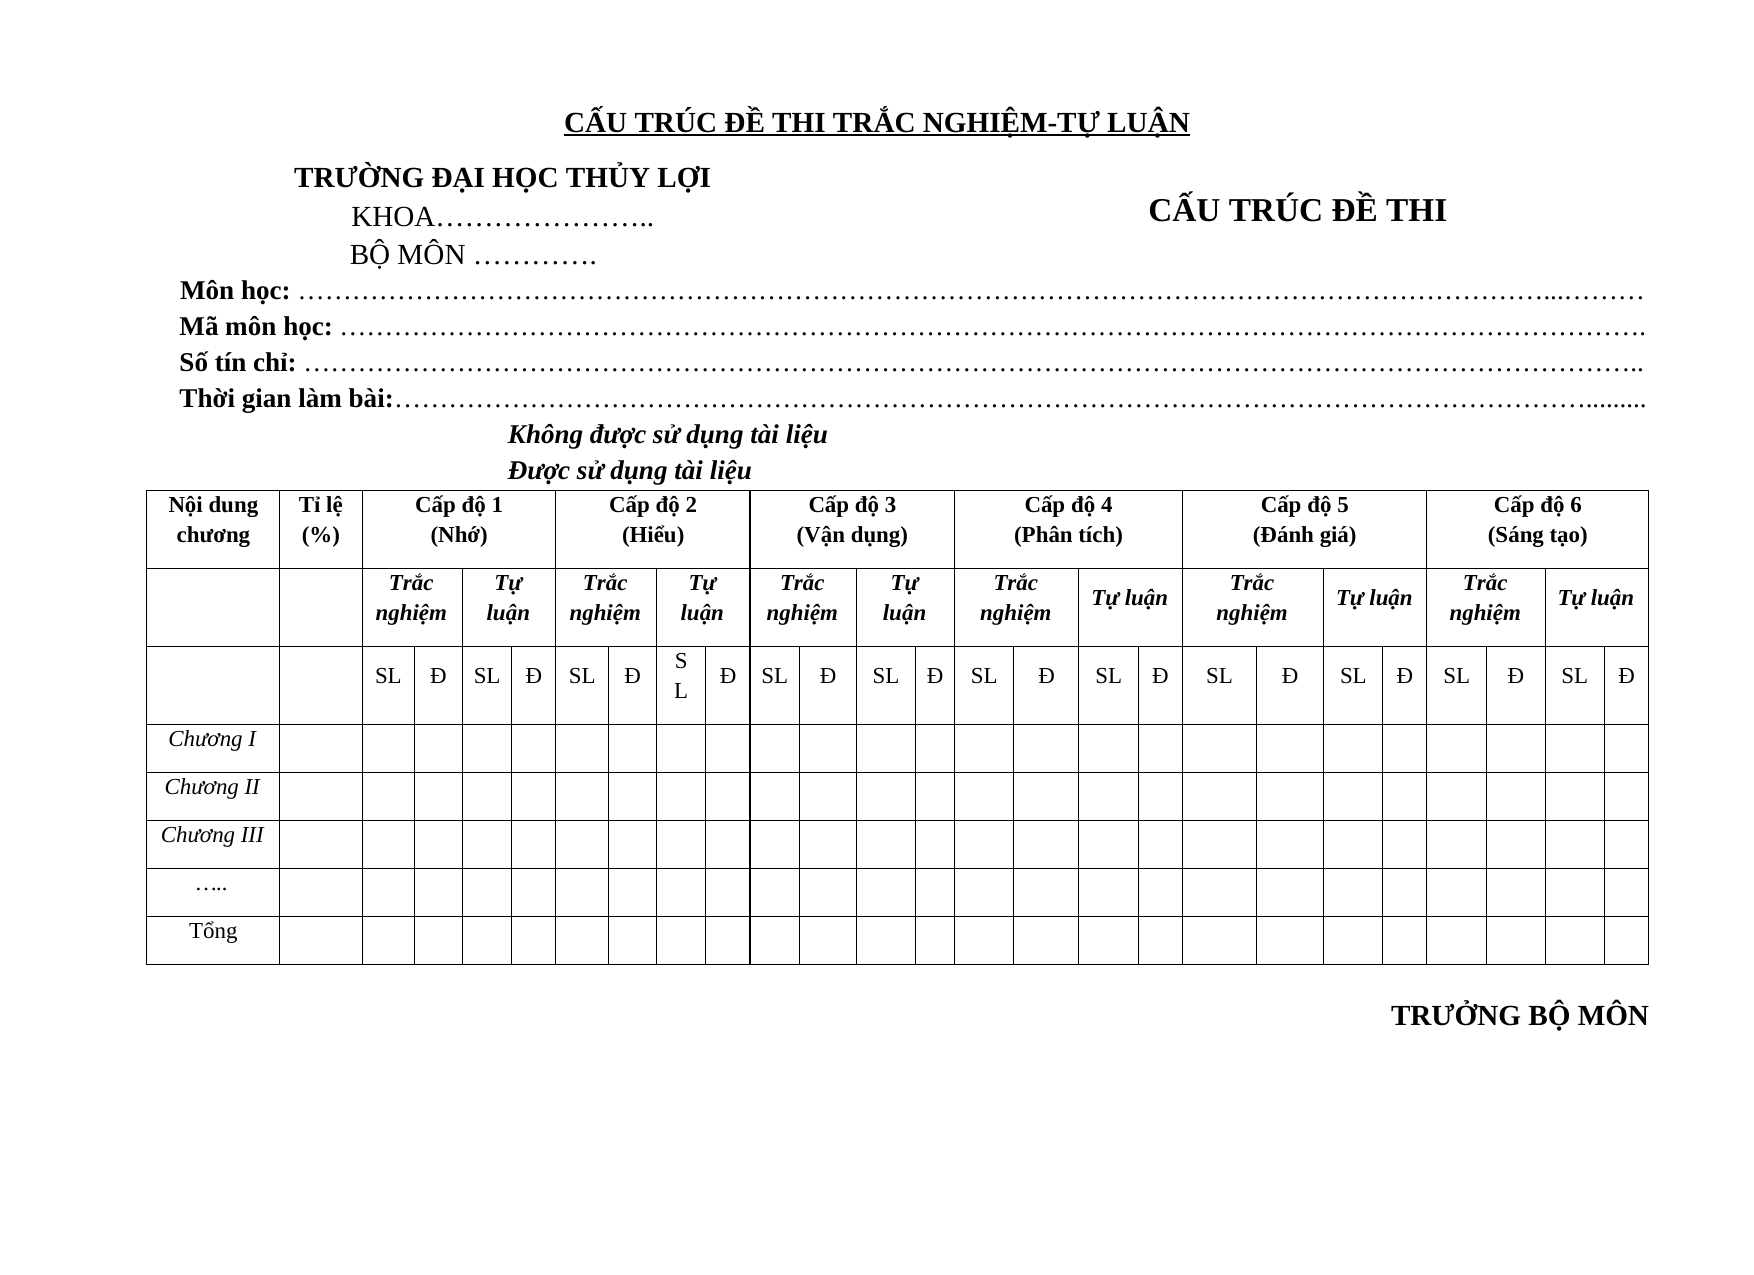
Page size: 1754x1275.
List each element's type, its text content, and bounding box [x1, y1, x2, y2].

text  Không được sử dụng tài liệu [105, 418, 1649, 449]
table_cell Đ [512, 647, 555, 724]
table_cell [800, 725, 856, 772]
table_cell [147, 647, 279, 724]
table_header CẤU TRÚC ĐỀ THI [900, 160, 1695, 275]
table_cell [751, 773, 799, 820]
table_cell [1383, 821, 1426, 868]
table_cell [1183, 917, 1256, 964]
table_cell [916, 917, 954, 964]
table_cell SL [1324, 647, 1382, 724]
table_cell [609, 869, 656, 916]
table_header Tỉ lệ (%) [280, 491, 362, 568]
table_cell [916, 725, 954, 772]
text Cấu trúc đề thi TRẮC NGHIỆM-TỰ LUẬN [105, 105, 1649, 138]
table_cell Trắc nghiệm [955, 569, 1078, 646]
table_cell [280, 821, 362, 868]
table_cell [1139, 725, 1182, 772]
table_cell [1324, 917, 1382, 964]
table_cell [800, 869, 856, 916]
table_cell [751, 917, 799, 964]
table_header Cấp độ 5 (Đánh giá) [1183, 491, 1426, 568]
text  Được sử dụng tài liệu [105, 454, 1649, 485]
table_cell [1257, 773, 1323, 820]
table_cell [1014, 869, 1078, 916]
table_cell [1257, 821, 1323, 868]
table_cell Trắc nghiệm [1183, 569, 1323, 646]
table_cell [1605, 869, 1648, 916]
table_cell [1487, 869, 1545, 916]
table_cell [556, 725, 608, 772]
table_cell [657, 917, 705, 964]
table_cell [1383, 917, 1426, 964]
table_cell SL [363, 647, 414, 724]
table_cell [1183, 725, 1256, 772]
table_cell Tổng [147, 917, 279, 964]
text Trưởng bộ môn [105, 998, 1649, 1031]
table_cell [463, 869, 511, 916]
table_cell Đ [1014, 647, 1078, 724]
table_cell [556, 917, 608, 964]
table_cell [1605, 725, 1648, 772]
table_cell [1427, 821, 1486, 868]
table_cell [1079, 869, 1138, 916]
table_cell [657, 869, 705, 916]
table_cell [1139, 773, 1182, 820]
table_cell Tự luận [1546, 569, 1648, 646]
table_cell [1324, 869, 1382, 916]
table_cell [1079, 821, 1138, 868]
table_cell [280, 773, 362, 820]
table_cell [415, 773, 462, 820]
table_cell [955, 773, 1013, 820]
table_cell Tự luận [1079, 569, 1182, 646]
table_cell SL [556, 647, 608, 724]
table_cell Đ [1139, 647, 1182, 724]
table_cell ….. [147, 869, 279, 916]
table_cell [1546, 725, 1604, 772]
table_cell [1079, 725, 1138, 772]
table_cell SL [857, 647, 915, 724]
table_cell [1183, 869, 1256, 916]
table_cell [463, 821, 511, 868]
table_cell [857, 773, 915, 820]
table_cell [1183, 773, 1256, 820]
table_cell [955, 869, 1013, 916]
table_cell [609, 725, 656, 772]
table_cell [706, 917, 749, 964]
table_cell [1257, 725, 1323, 772]
table_cell [1487, 725, 1545, 772]
table_cell [1257, 869, 1323, 916]
table_cell [512, 773, 555, 820]
table_cell Tự luận [657, 569, 749, 646]
table_cell Đ [415, 647, 462, 724]
table_cell Đ [916, 647, 954, 724]
table_cell [706, 869, 749, 916]
table_cell [800, 821, 856, 868]
table_cell [463, 917, 511, 964]
table_cell [1546, 869, 1604, 916]
table_cell Trắc nghiệm [556, 569, 656, 646]
table_cell Đ [609, 647, 656, 724]
table_cell Đ [1605, 647, 1648, 724]
table_cell [463, 773, 511, 820]
table_cell [1605, 773, 1648, 820]
table_cell [1014, 725, 1078, 772]
table_cell [512, 917, 555, 964]
table_cell Tự luận [1324, 569, 1426, 646]
table_cell Chương I [147, 725, 279, 772]
table_cell [280, 725, 362, 772]
table_cell [280, 569, 362, 646]
table_cell [363, 917, 414, 964]
text Số tín chỉ: ………………………………………………………………………………………………………………………………….. [105, 346, 1649, 378]
table_cell [280, 917, 362, 964]
table_cell [706, 725, 749, 772]
table_cell [1605, 821, 1648, 868]
table_cell SL [1427, 647, 1486, 724]
table_cell [415, 725, 462, 772]
text Thời gian làm bài:……………………………………………………………………………………………………………………......... [105, 382, 1649, 414]
table_cell [1546, 773, 1604, 820]
table_cell [657, 773, 705, 820]
table_cell [751, 869, 799, 916]
text Mã môn học: ………………………………………………………………………………………………………………………………. [105, 310, 1649, 342]
table_cell [1546, 917, 1604, 964]
table_cell [556, 869, 608, 916]
table_cell SL [955, 647, 1013, 724]
table_cell [147, 569, 279, 646]
table_cell [512, 869, 555, 916]
table_cell [512, 821, 555, 868]
table_cell [1427, 773, 1486, 820]
table_cell Đ [800, 647, 856, 724]
table_cell [1605, 917, 1648, 964]
table_cell [857, 725, 915, 772]
table_cell [916, 821, 954, 868]
table_cell Trắc nghiệm [363, 569, 462, 646]
table_cell Đ [1383, 647, 1426, 724]
table_cell [1427, 725, 1486, 772]
table_cell [1324, 773, 1382, 820]
text Môn học: …………………………………………………………………………………………………………………………...……… [105, 275, 1649, 306]
table_cell Trắc nghiệm [1427, 569, 1545, 646]
table_cell [415, 821, 462, 868]
table_cell [415, 869, 462, 916]
table_cell Trắc nghiệm [751, 569, 856, 646]
table_cell SL [1546, 647, 1604, 724]
table_cell SL [463, 647, 511, 724]
table_cell [363, 725, 414, 772]
table_cell [363, 869, 414, 916]
table_cell [1139, 869, 1182, 916]
table_cell [1014, 917, 1078, 964]
table_cell [363, 773, 414, 820]
table_cell [280, 647, 362, 724]
table_cell [955, 725, 1013, 772]
table_cell [916, 869, 954, 916]
table_cell [657, 725, 705, 772]
table_cell SL [751, 647, 799, 724]
table_cell Tự luận [463, 569, 555, 646]
table_cell [1546, 821, 1604, 868]
table_cell SL [1079, 647, 1138, 724]
table_header Cấp độ 2 (Hiểu) [556, 491, 749, 568]
table_cell [363, 821, 414, 868]
table_cell [556, 821, 608, 868]
table_cell Đ [1487, 647, 1545, 724]
table_cell [415, 917, 462, 964]
table_header Nội dung chương [147, 491, 279, 568]
table_cell [609, 917, 656, 964]
table_cell [857, 917, 915, 964]
table_cell [1014, 821, 1078, 868]
table_cell [1079, 773, 1138, 820]
table_cell [916, 773, 954, 820]
table_cell [1014, 773, 1078, 820]
table_cell [1183, 821, 1256, 868]
table_cell [1324, 821, 1382, 868]
table_cell [1383, 773, 1426, 820]
table_cell Chương III [147, 821, 279, 868]
table_cell [609, 821, 656, 868]
table_cell SL [657, 647, 705, 724]
table_header Cấp độ 6 (Sáng tạo) [1427, 491, 1648, 568]
table_cell [857, 869, 915, 916]
table_cell [955, 917, 1013, 964]
table_cell [800, 773, 856, 820]
table_cell [1427, 917, 1486, 964]
table_cell [556, 773, 608, 820]
table_cell [1487, 773, 1545, 820]
table_cell [1139, 821, 1182, 868]
table_cell [1383, 869, 1426, 916]
table_cell Chương II [147, 773, 279, 820]
table_cell [706, 773, 749, 820]
table_cell [800, 917, 856, 964]
table_cell [609, 773, 656, 820]
table_header Cấp độ 1 (Nhớ) [363, 491, 555, 568]
table_cell [1487, 917, 1545, 964]
table_cell [1257, 917, 1323, 964]
table_cell [751, 725, 799, 772]
table_cell [280, 869, 362, 916]
table_cell [512, 725, 555, 772]
table_cell [1487, 821, 1545, 868]
table_header TRƯỜNG ĐẠI HỌC THỦY LỢI KHOA………………….. BỘ MÔN …………. [105, 160, 900, 275]
table_cell [751, 821, 799, 868]
table_header Cấp độ 3 (Vận dụng) [751, 491, 954, 568]
table_cell [463, 725, 511, 772]
table_header Cấp độ 4 (Phân tích) [955, 491, 1182, 568]
table_cell Đ [706, 647, 749, 724]
table_cell [1383, 725, 1426, 772]
table_cell SL [1183, 647, 1256, 724]
table_cell [1427, 869, 1486, 916]
table_cell [1079, 917, 1138, 964]
table_cell [657, 821, 705, 868]
table_cell [857, 821, 915, 868]
table_cell [706, 821, 749, 868]
table_cell [1139, 917, 1182, 964]
table_cell Đ [1257, 647, 1323, 724]
table_cell [955, 821, 1013, 868]
table_cell [1324, 725, 1382, 772]
table_cell Tự luận [857, 569, 954, 646]
